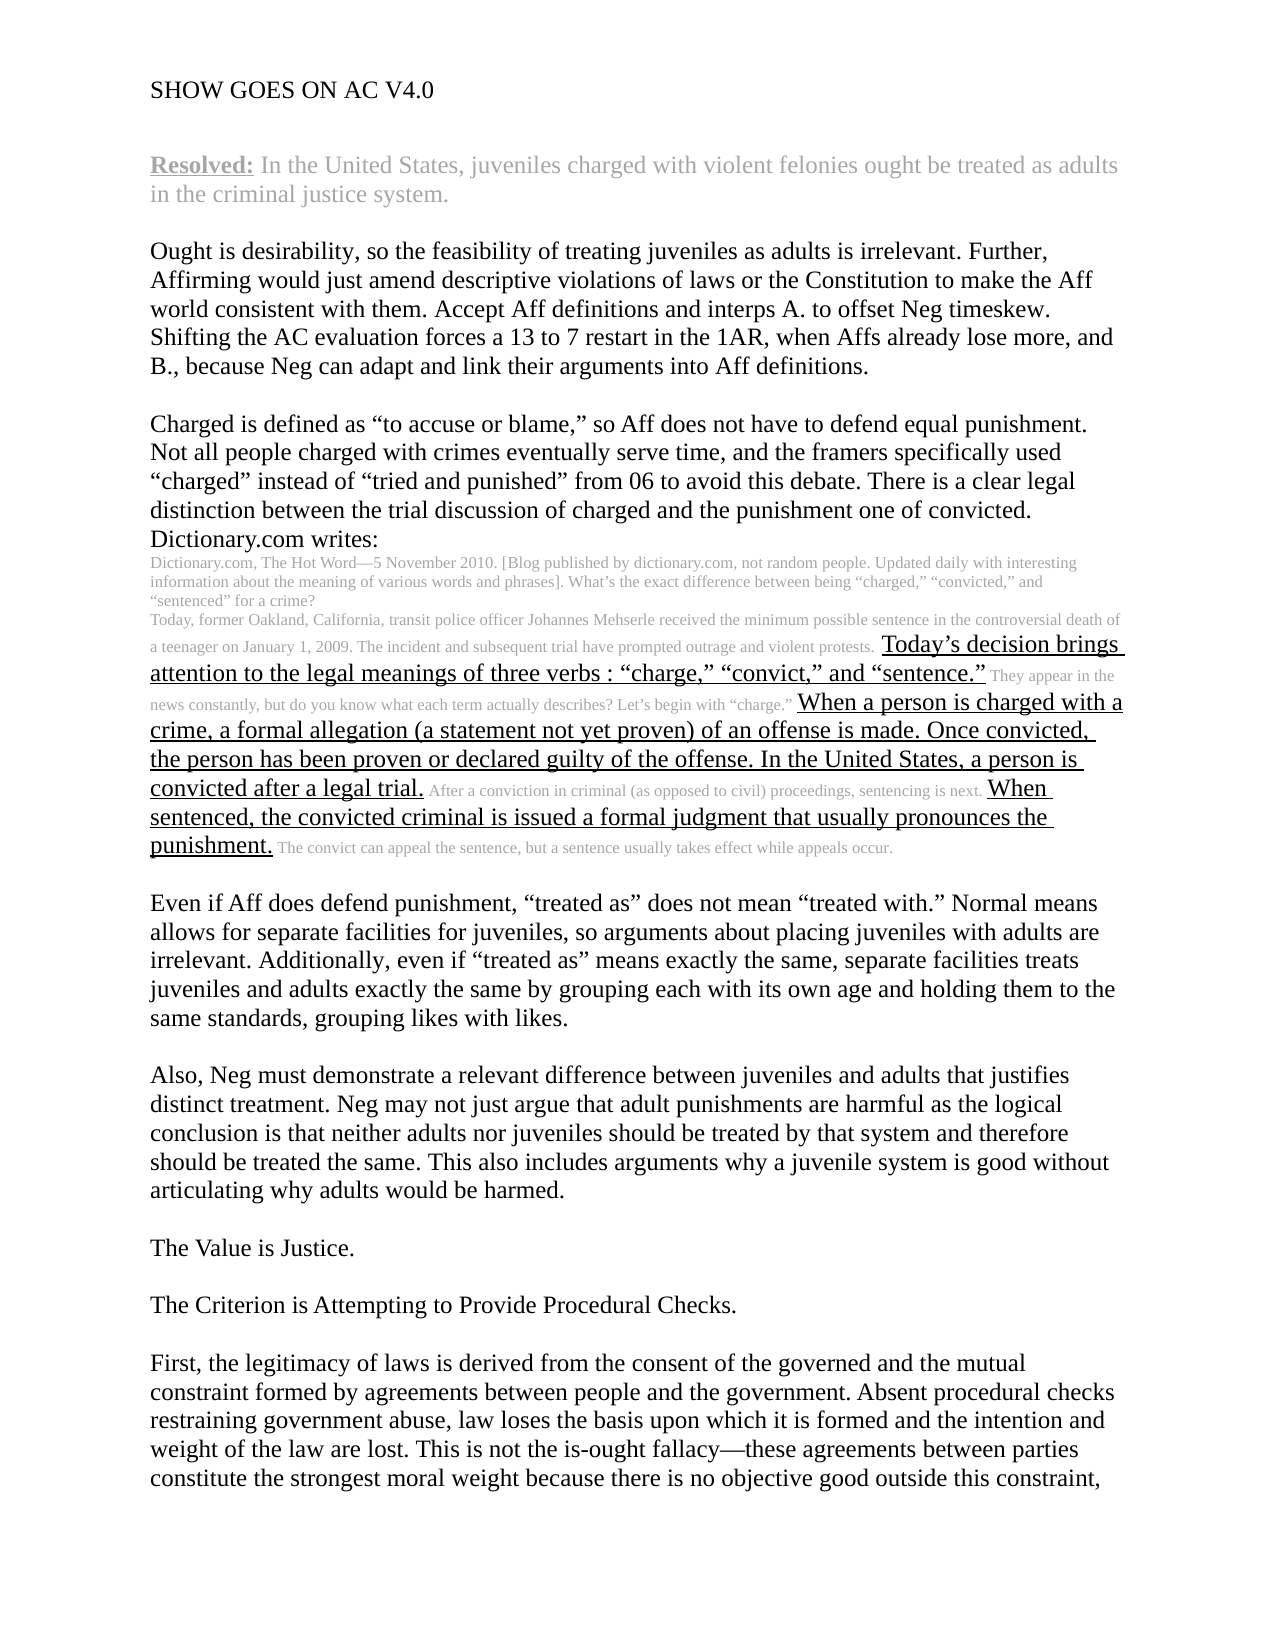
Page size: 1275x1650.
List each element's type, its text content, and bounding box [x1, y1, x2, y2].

text Even if Aff does defend punishment, “treated as” does not mean “treated with.” Normal means allows for separate facilities for juveniles, so arguments about placing juveniles with adults are irrelevant. Additionally, even if “treated as” means exactly the same, separate facilities treats juveniles and adults exactly the same by grouping each with its own age and holding them to the same standards, grouping likes with likes. [150, 888, 1125, 1032]
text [150, 1348, 1125, 1492]
text Today, former Oakland, California, transit police officer Johannes Mehserle received the minimum possible sentence in the controversial death of a teenager on January 1, 2009. The incident and subsequent trial have prompted outrage and violent protests. Today’s decision brings attention to the legal meanings of three verbs : “charge,” “convict,” and “sentence.” They appear in the news constantly, but do you know what each term actually describes? Let’s begin with “charge.” When a person is charged with a crime, a formal allegation (a statement not yet proven) of an offense is made. Once convicted, the person has been proven or declared guilty of the offense. In the United States, a person is convicted after a legal trial. After a conviction in criminal (as opposed to civil) proceedings, sentencing is next. When sentenced, the convicted criminal is issued a formal judgment that usually pronounces the punishment. The convict can appeal the sentence, but a sentence usually takes effect while appeals occur. [150, 610, 1125, 859]
text Dictionary.com writes: [150, 524, 1125, 552]
text Ought is desirability, so the feasibility of treating juveniles as adults is irrelevant. Further, Affirming would just amend descriptive violations of laws or the Constitution to make the Aff world consistent with them. Accept Aff definitions and interps A. to offset Neg timeskew. Shifting the AC evaluation forces a 13 to 7 restart in the 1AR, when Affs already lose more, and B., because Neg can adapt and link their arguments into Aff definitions. [150, 236, 1125, 380]
text Dictionary.com, The Hot Word—5 November 2010. [Blog published by dictionary.com, not random people. Updated daily with interesting information about the meaning of various words and phrases]. What’s the exact difference between being “charged,” “convicted,” and “sentenced” for a crime? [150, 552, 1125, 610]
text Also, Neg must demonstrate a relevant difference between juveniles and adults that justifies distinct treatment. Neg may not just argue that adult punishments are harmful as the logical conclusion is that neither adults nor juveniles should be treated by that system and therefore should be treated the same. This also includes arguments why a juvenile system is good without articulating why adults would be harmed. [150, 1060, 1125, 1204]
text Charged is defined as “to accuse or blame,” so Aff does not have to defend equal punishment. Not all people charged with crimes eventually serve time, and the framers specifically used “charged” instead of “tried and punished” from 06 to avoid this debate. There is a clear legal distinction between the trial discussion of charged and the punishment one of convicted. [150, 409, 1125, 524]
text The Criterion is Attempting to Provide Procedural Checks. [150, 1290, 1125, 1319]
text The Value is Justice. [150, 1233, 1125, 1262]
text Resolved: In the United States, juveniles charged with violent felonies ought be treated as adults in the criminal justice system. [150, 150, 1125, 207]
